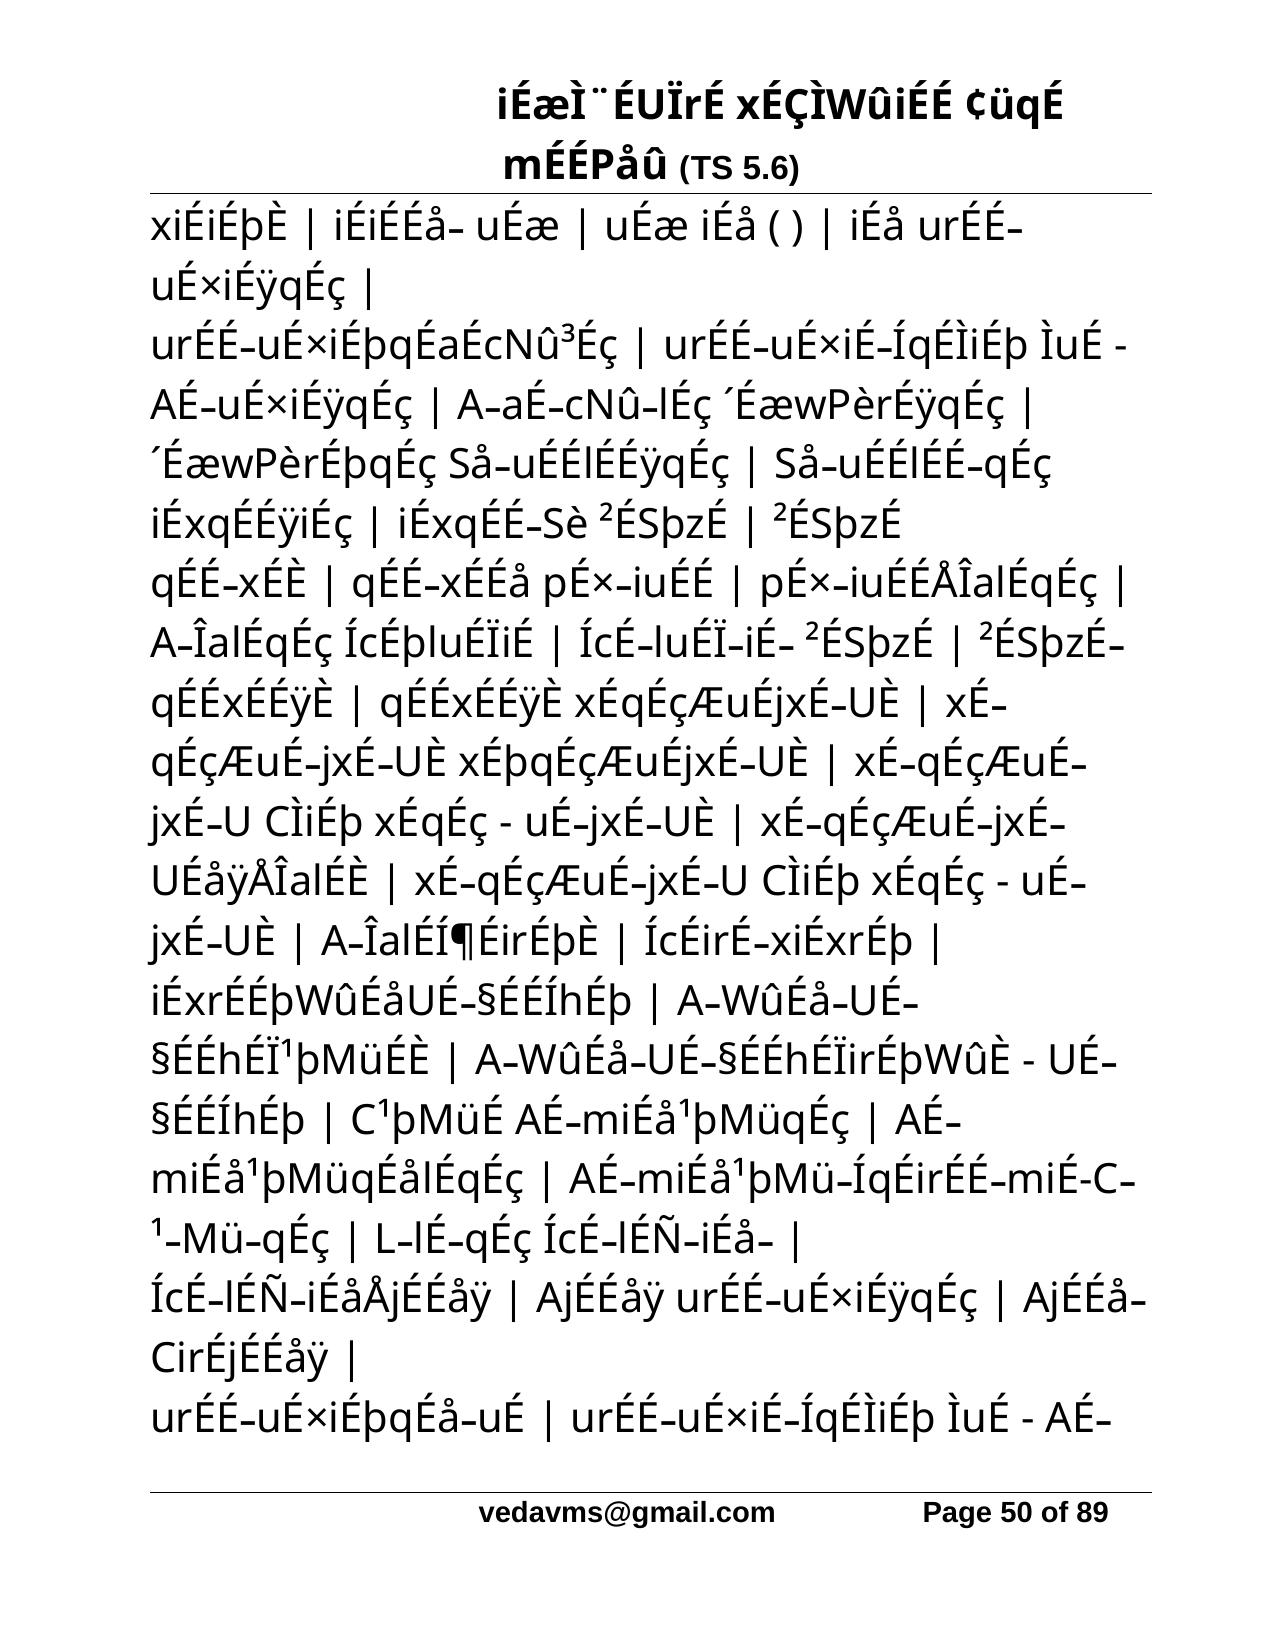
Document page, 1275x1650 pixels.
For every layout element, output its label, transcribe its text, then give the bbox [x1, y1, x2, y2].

text urÉÉ–uÉ×iÉþqÉaÉcNû³Éç | urÉÉ–uÉ×iÉ–ÍqÉÌiÉþ ÌuÉ - AÉ–uÉ×iÉÿqÉç | A–aÉ–cNû–lÉç ´ÉæwPèrÉÿqÉç | ´ÉæwPèrÉþqÉç Så–uÉÉlÉÉÿqÉç | Så–uÉÉlÉÉ–qÉç iÉxqÉÉÿiÉç | iÉxqÉÉ–Sè ²ÉSþzÉ | ²ÉSþzÉ [150, 315, 1152, 550]
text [150, 1387, 1152, 1444]
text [150, 196, 1152, 312]
text qÉÉ–xÉÈ | qÉÉ–xÉÉå pÉ×–iuÉÉ | pÉ×–iuÉÉÅÎalÉqÉç | A–ÎalÉqÉç ÍcÉþluÉÏiÉ | ÍcÉ–luÉÏ–iÉ– ²ÉSþzÉ | ²ÉSþzÉ– qÉÉxÉÉÿÈ | qÉÉxÉÉÿÈ xÉqÉçÆuÉjxÉ–UÈ | xÉ–qÉçÆuÉ–jxÉ–UÈ xÉþqÉçÆuÉjxÉ–UÈ | xÉ–qÉçÆuÉ–jxÉ–U CÌiÉþ xÉqÉç - uÉ–jxÉ–UÈ | xÉ–qÉçÆuÉ–jxÉ–UÉåÿÅÎalÉÈ | xÉ–qÉçÆuÉ–jxÉ–U CÌiÉþ xÉqÉç - uÉ–jxÉ–UÈ | A–ÎalÉÍ¶ÉirÉþÈ | ÍcÉirÉ–xiÉxrÉþ | iÉxrÉÉþWûÉåUÉ–§ÉÉÍhÉþ | A–WûÉå–UÉ–§ÉÉhÉÏ¹þMüÉÈ | A–WûÉå–UÉ–§ÉÉhÉÏirÉþWûÈ - UÉ–§ÉÉÍhÉþ | C¹þMüÉ AÉ–miÉå¹þMüqÉç | AÉ–miÉå¹þMüqÉålÉqÉç | AÉ–miÉå¹þMü–ÍqÉirÉÉ–miÉ-C–¹–Mü–qÉç | L–lÉ–qÉç ÍcÉ–lÉÑ–iÉå– | [150, 553, 1152, 1265]
text ÍcÉ–lÉÑ–iÉåÅjÉÉåÿ | AjÉÉåÿ urÉÉ–uÉ×iÉÿqÉç | AjÉÉå– CirÉjÉÉåÿ | [150, 1268, 1152, 1384]
